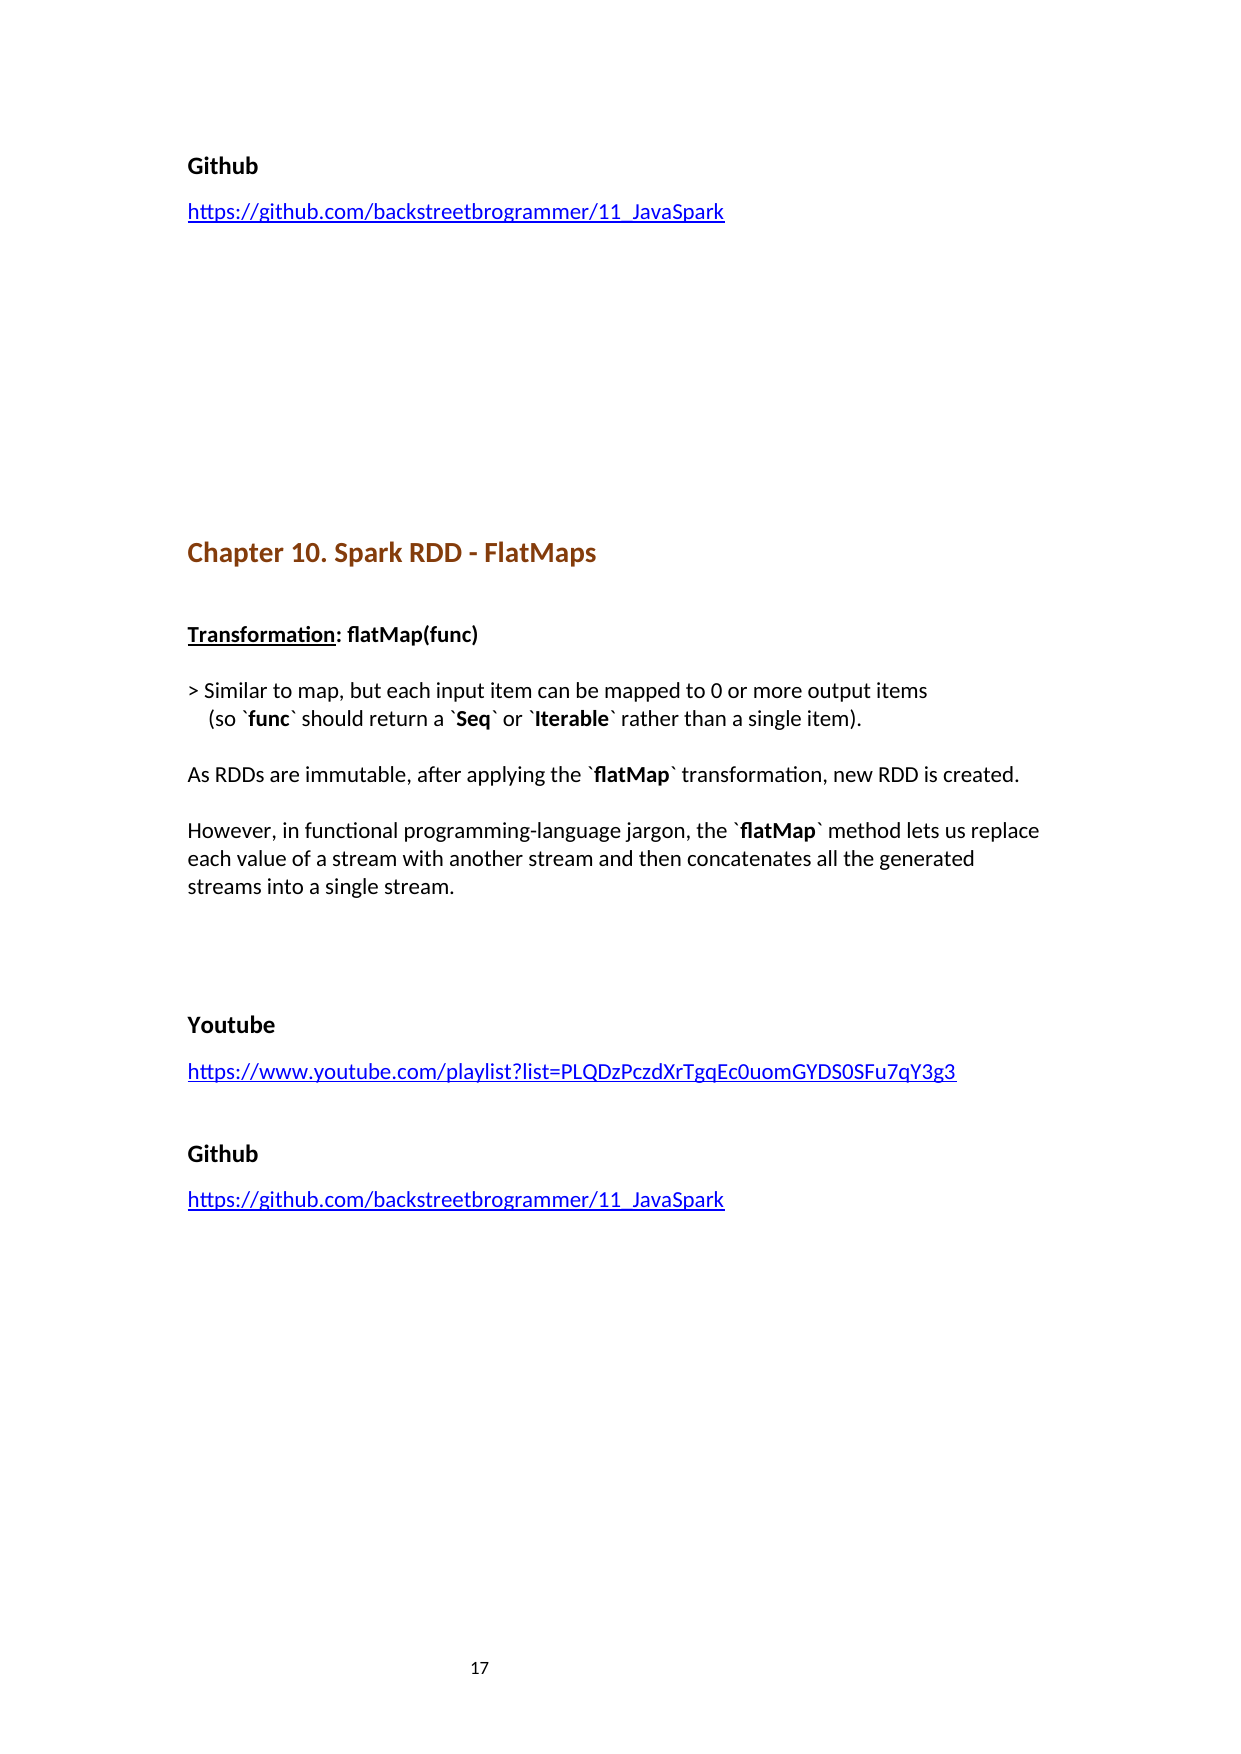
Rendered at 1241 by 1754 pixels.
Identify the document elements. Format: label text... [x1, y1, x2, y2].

subtitle Github [187, 150, 1053, 181]
text However, in functional programming-language jargon, the `flatMap` method lets us replace each value of a stream with another stream and then concatenates all the generated streams into a single stream. [187, 816, 1053, 901]
text Transformation: flatMap(func) > Similar to map, but each input item can be mapped to 0 or more output items (so `func` should return a `Seq` or `Iterable` rather than a single item). As RDDs are immutable, after applying the `flatMap` transformation, new RDD is created. [187, 620, 1053, 788]
text https://www.youtube.com/playlist?list=PLQDzPczdXrTgqEc0uomGYDS0SFu7qY3g3 [187, 1057, 1053, 1085]
subtitle Youtube [187, 1009, 1053, 1040]
text https://github.com/backstreetbrogrammer/11_JavaSpark [187, 197, 1053, 225]
subtitle Github [187, 1138, 1053, 1168]
subtitle Chapter 10. Spark RDD - FlatMaps [187, 534, 1053, 570]
text https://github.com/backstreetbrogrammer/11_JavaSpark [187, 1185, 1053, 1213]
